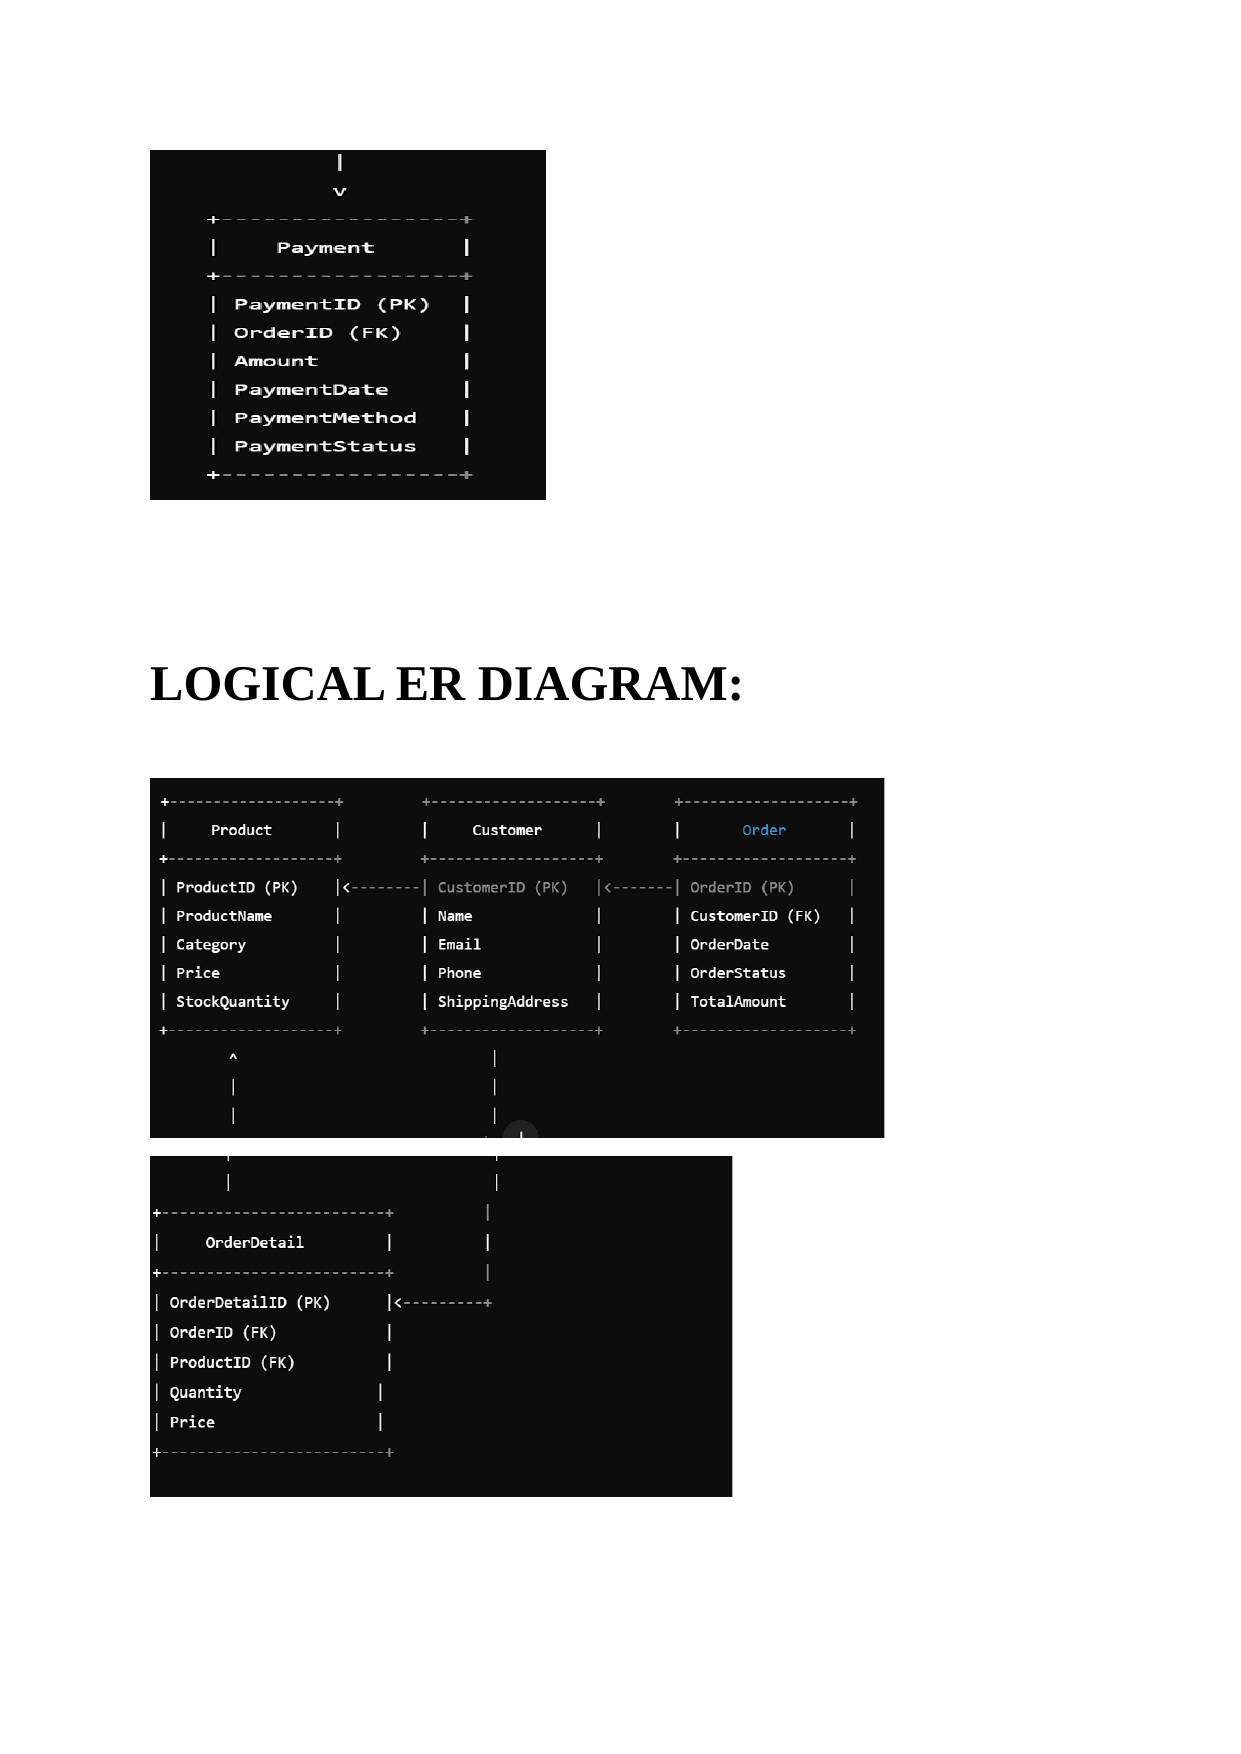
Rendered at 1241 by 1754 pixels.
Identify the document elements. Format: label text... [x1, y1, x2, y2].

picture [150, 1156, 733, 1497]
picture [150, 150, 546, 500]
picture [150, 778, 885, 1138]
text LOGICAL ER DIAGRAM: [150, 654, 1090, 712]
